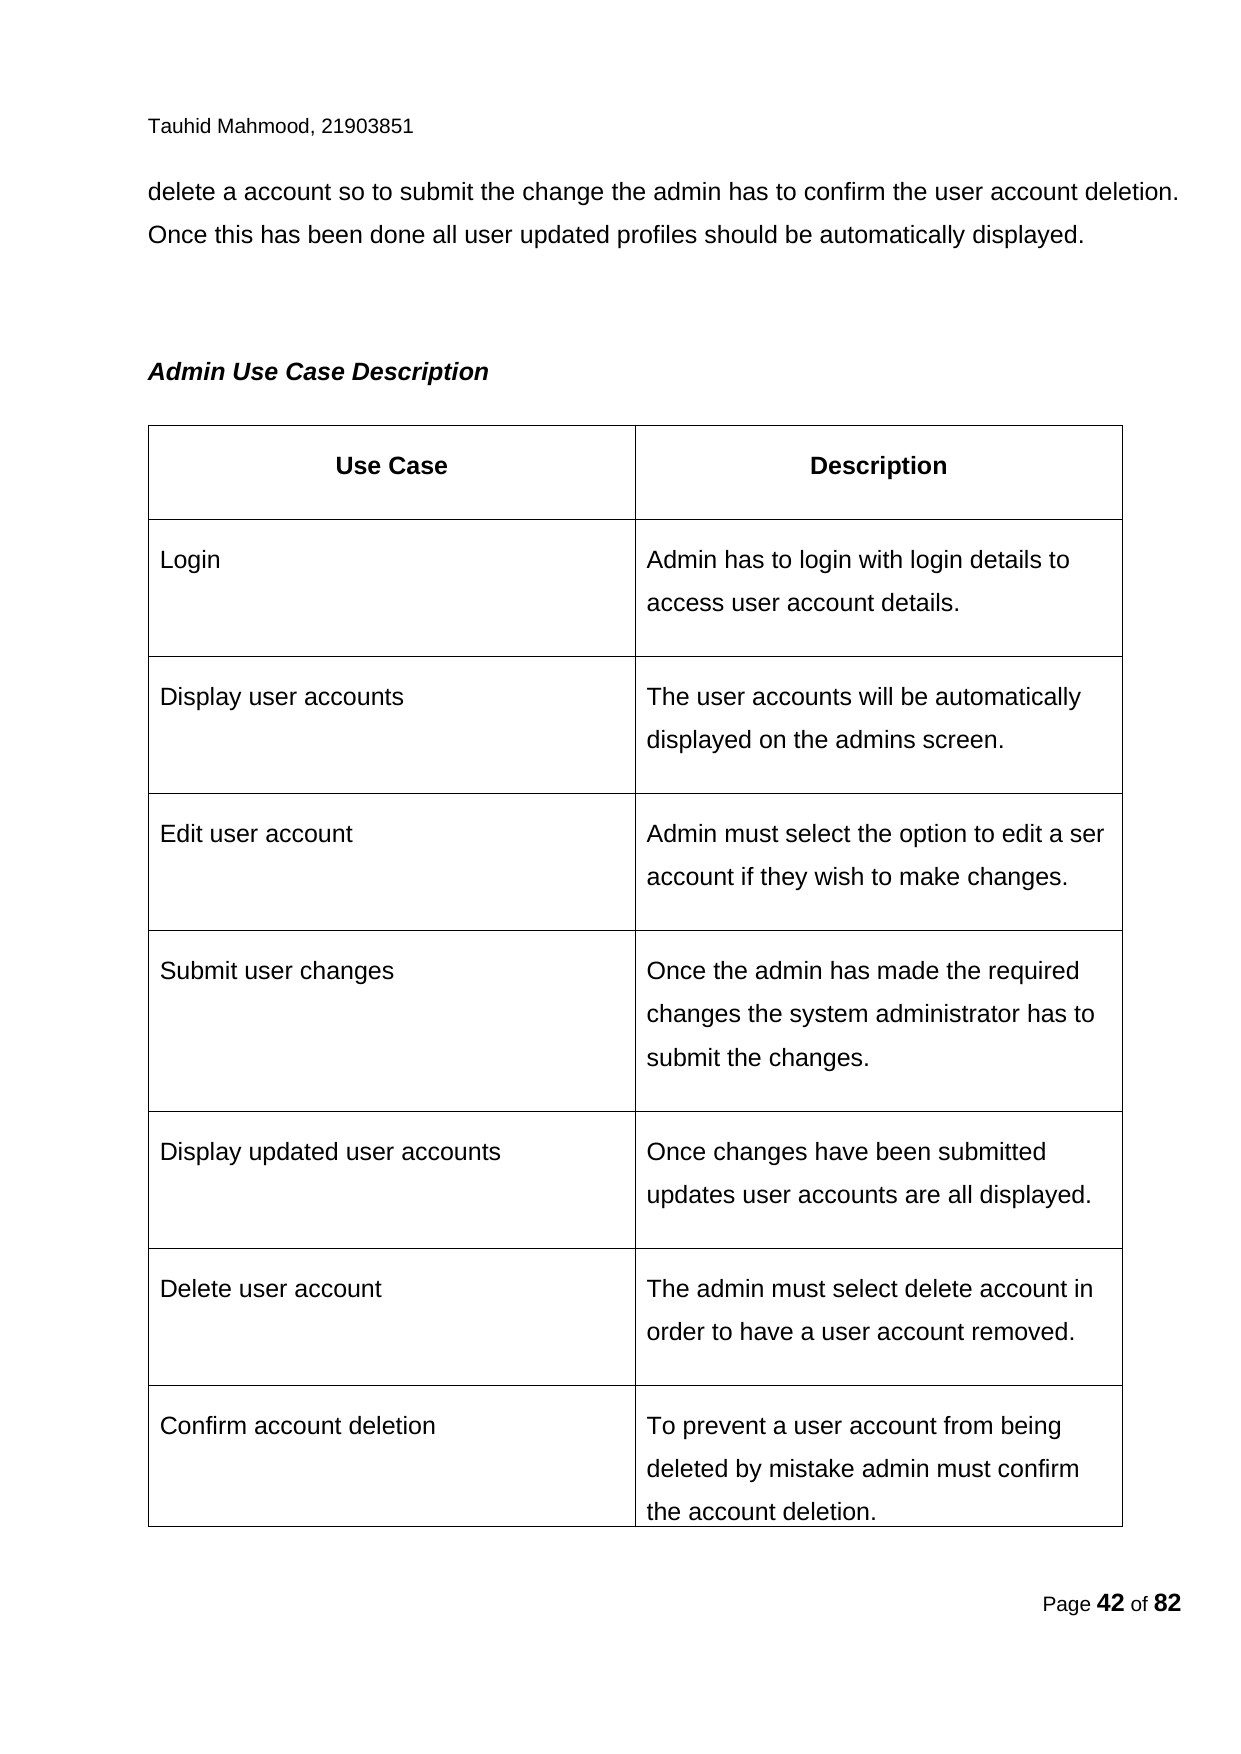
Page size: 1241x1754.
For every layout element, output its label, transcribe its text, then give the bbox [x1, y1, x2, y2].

table_cell Login [149, 520, 635, 656]
table_cell The admin must select delete account in order to have a user account removed. [636, 1249, 1122, 1385]
table_cell Submit user changes [149, 931, 635, 1111]
table_cell The user accounts will be automatically displayed on the admins screen. [636, 657, 1122, 793]
table_cell Admin has to login with login details to access user account details. [636, 520, 1122, 656]
table_cell Display updated user accounts [149, 1112, 635, 1248]
table_cell To prevent a user account from being deleted by mistake admin must confirm the account deletion. [636, 1386, 1122, 1526]
table_cell Edit user account [149, 794, 635, 930]
table_cell Display user accounts [149, 657, 635, 793]
table_header Description [636, 426, 1122, 519]
table_header Use Case [149, 426, 635, 519]
table_cell Confirm account deletion [149, 1386, 635, 1526]
table_cell Once the admin has made the required changes the system administrator has to submit the changes. [636, 931, 1122, 1111]
table_cell Once changes have been submitted updates user accounts are all displayed. [636, 1112, 1122, 1248]
table_cell Admin must select the option to edit a ser account if they wish to make changes. [636, 794, 1122, 930]
text Admin Use Case Description [148, 357, 1181, 385]
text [148, 177, 1181, 249]
table_cell Delete user account [149, 1249, 635, 1385]
